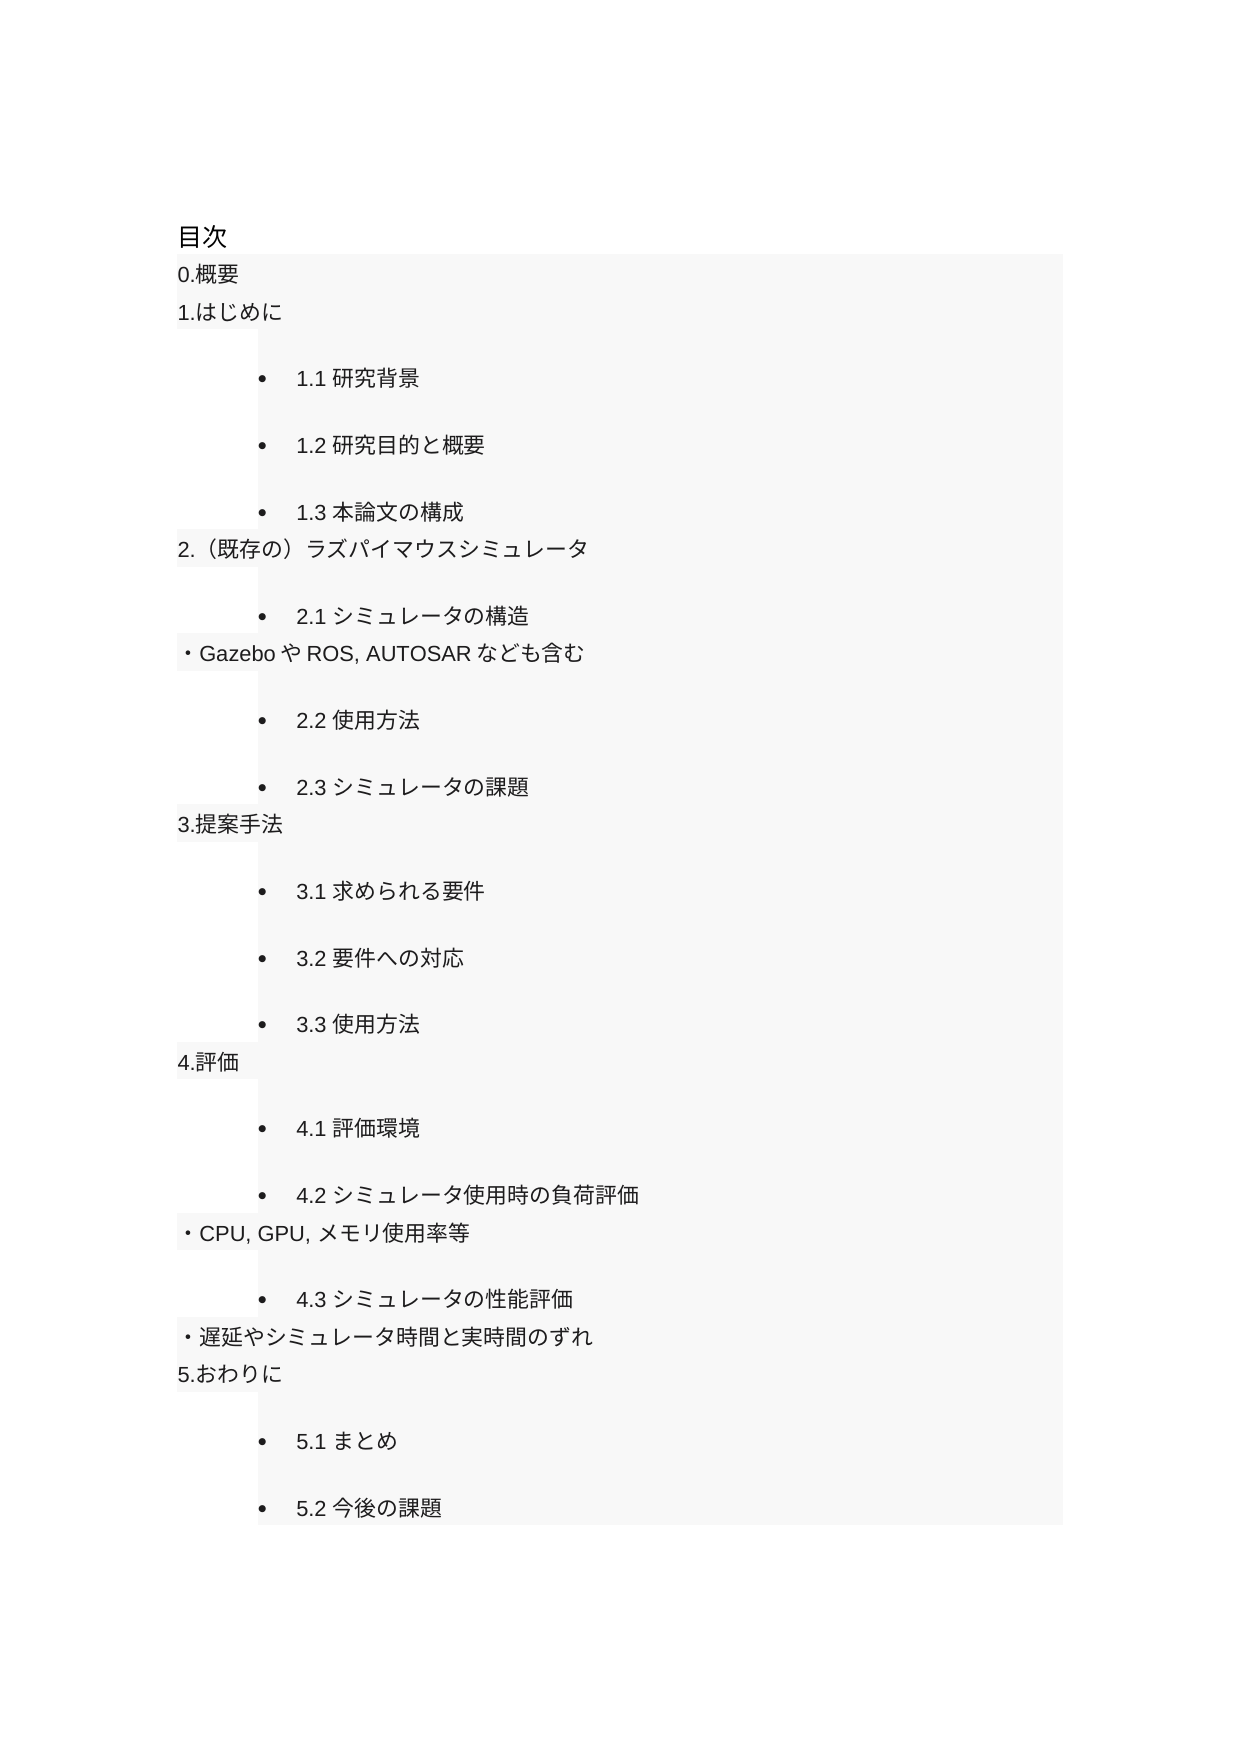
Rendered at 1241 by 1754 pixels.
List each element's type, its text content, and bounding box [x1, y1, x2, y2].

text 0.概要 1.はじめに [177, 254, 1063, 329]
list 1.2 研究目的と概要 [258, 425, 1063, 463]
list 5.2 今後の課題 [258, 1488, 1063, 1525]
text 2.（既存の）ラズパイマウスシミュレータ [177, 529, 1063, 567]
list 3.1 求められる要件 [258, 871, 1063, 908]
list 1.1 研究背景 [258, 358, 1063, 396]
text 5.おわりに [177, 1354, 1063, 1392]
text ・遅延やシミュレータ時間と実時間のずれ [177, 1317, 1063, 1354]
text 目次 [177, 217, 1063, 254]
list 1.3 本論文の構成 [258, 492, 1063, 529]
list 2.3 シミュレータの課題 [258, 767, 1063, 804]
list 4.1 評価環境 [258, 1108, 1063, 1146]
text ・CPU, GPU, メモリ使用率等 [177, 1213, 1063, 1250]
list 3.2 要件への対応 [258, 938, 1063, 975]
text ・GazeboやROS, AUTOSARなども含む [177, 633, 1063, 671]
list 4.3 シミュレータの性能評価 [258, 1279, 1063, 1317]
text 3.提案手法 [177, 804, 1063, 842]
text 4.評価 [177, 1042, 1063, 1079]
list 2.2 使用方法 [258, 700, 1063, 738]
list 5.1 まとめ [258, 1421, 1063, 1458]
list 2.1 シミュレータの構造 [258, 596, 1063, 633]
list 4.2 シミュレータ使用時の負荷評価 [258, 1175, 1063, 1213]
list 3.3 使用方法 [258, 1004, 1063, 1042]
